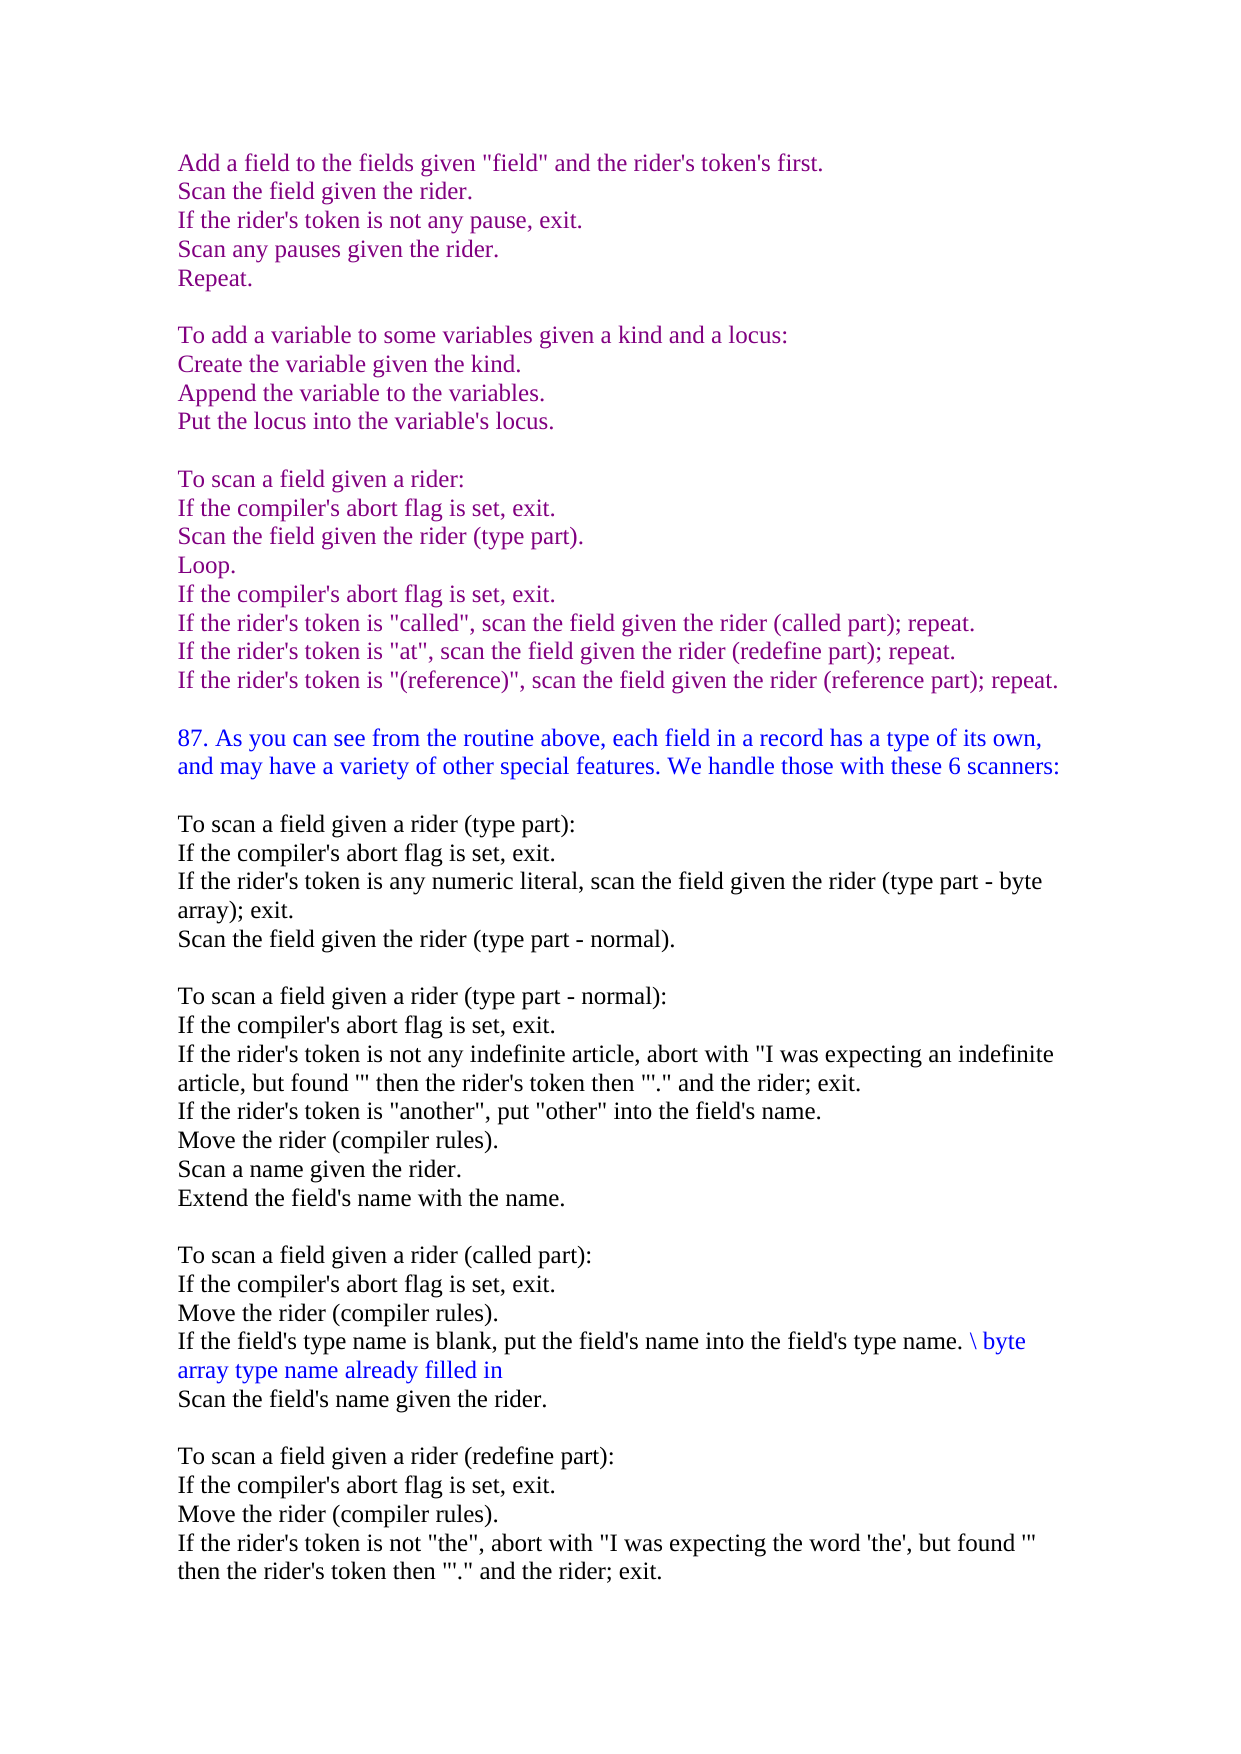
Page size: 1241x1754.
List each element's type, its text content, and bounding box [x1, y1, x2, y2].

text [177, 1441, 1063, 1585]
text To scan a field given a rider (type part): If the compiler's abort flag is set, exit. If the rider's token is any numeric literal, scan the field given the rider (type part - byte array); exit. Scan the field given the rider (type part - normal). [177, 809, 1063, 953]
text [177, 148, 1063, 291]
text 87. As you can see from the routine above, each field in a record has a type of its own, and may have a variety of other special features. We handle those with these 6 scanners: [177, 723, 1063, 780]
text To scan a field given a rider: If the compiler's abort flag is set, exit. Scan the field given the rider (type part). Loop. If the compiler's abort flag is set, exit. If the rider's token is "called", scan the field given the rider (called part); repeat. If the rider's token is "at", scan the field given the rider (redefine part); repeat. If the rider's token is "(reference)", scan the field given the rider (reference part); repeat. [177, 464, 1063, 694]
text To scan a field given a rider (type part - normal): If the compiler's abort flag is set, exit. If the rider's token is not any indefinite article, abort with "I was expecting an indefinite article, but found '" then the rider's token then "'." and the rider; exit. If the rider's token is "another", put "other" into the field's name. Move the rider (compiler rules). Scan a name given the rider. Extend the field's name with the name. [177, 981, 1063, 1211]
text To scan a field given a rider (called part): If the compiler's abort flag is set, exit. Move the rider (compiler rules). If the field's type name is blank, put the field's name into the field's type name. \ byte array type name already filled in Scan the field's name given the rider. [177, 1240, 1063, 1413]
text To add a variable to some variables given a kind and a locus: Create the variable given the kind. Append the variable to the variables. Put the locus into the variable's locus. [177, 320, 1063, 435]
